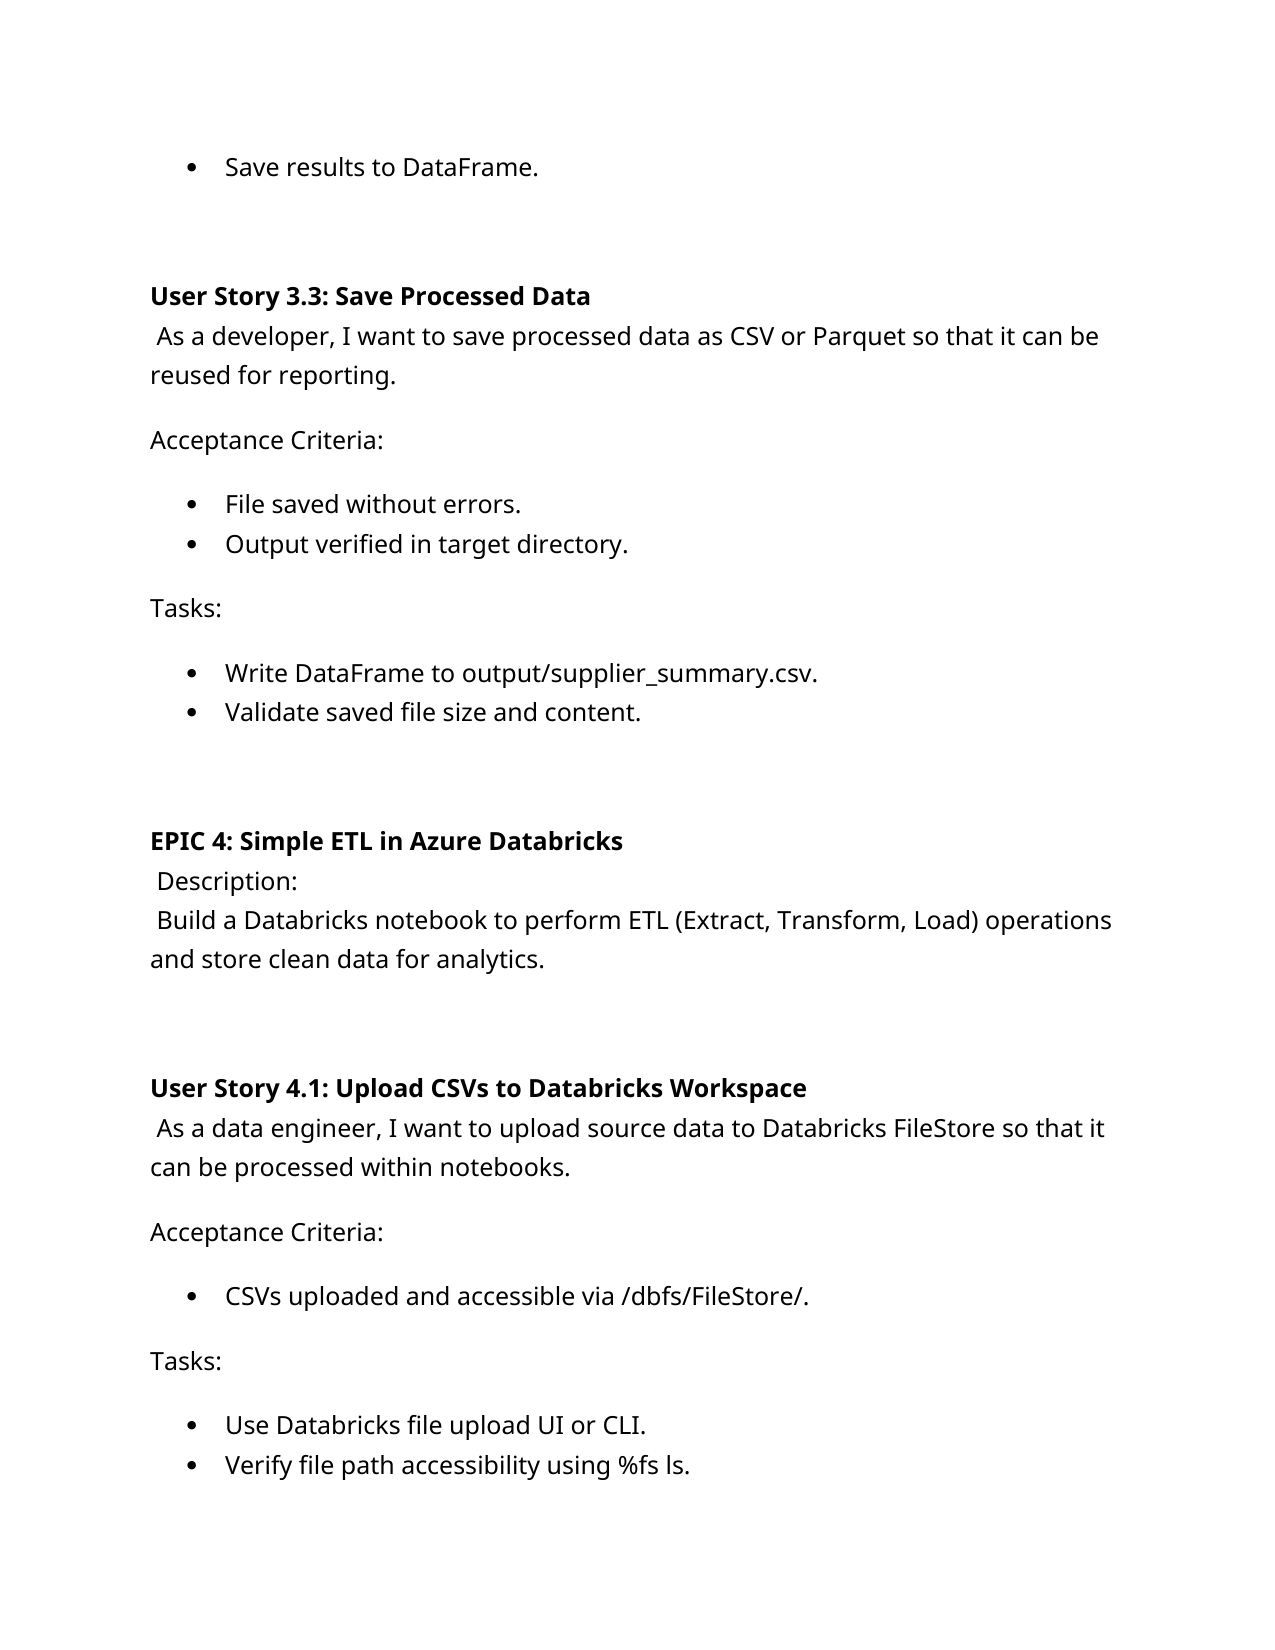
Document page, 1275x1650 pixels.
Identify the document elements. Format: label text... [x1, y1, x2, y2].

text Acceptance Criteria: [150, 1214, 1125, 1249]
list Verify file path accessibility using %fs ls. [187, 1447, 1125, 1482]
text EPIC 4: Simple ETL in Azure Databricks Description: Build a Databricks notebook to perform ETL (Extract, Transform, Load) operations and store clean data for analytics. [150, 824, 1125, 976]
text Acceptance Criteria: [150, 422, 1125, 456]
list File saved without errors. [187, 487, 1125, 521]
list Write DataFrame to output/supplier_summary.csv. [187, 655, 1125, 689]
text Tasks: [150, 591, 1125, 625]
list Validate saved file size and content. [187, 695, 1125, 729]
list Output verified in target directory. [187, 526, 1125, 560]
list Save results to DataFrame. [187, 150, 1125, 184]
list CSVs uploaded and accessible via /dbfs/FileStore/. [187, 1279, 1125, 1313]
list Use Databricks file upload UI or CLI. [187, 1408, 1125, 1442]
text User Story 3.3: Save Processed Data As a developer, I want to save processed data as CSV or Parquet so that it can be reused for reporting. [150, 279, 1125, 392]
text User Story 4.1: Upload CSVs to Databricks Workspace As a data engineer, I want to upload source data to Databricks FileStore so that it can be processed within notebooks. [150, 1071, 1125, 1184]
text Tasks: [150, 1343, 1125, 1378]
